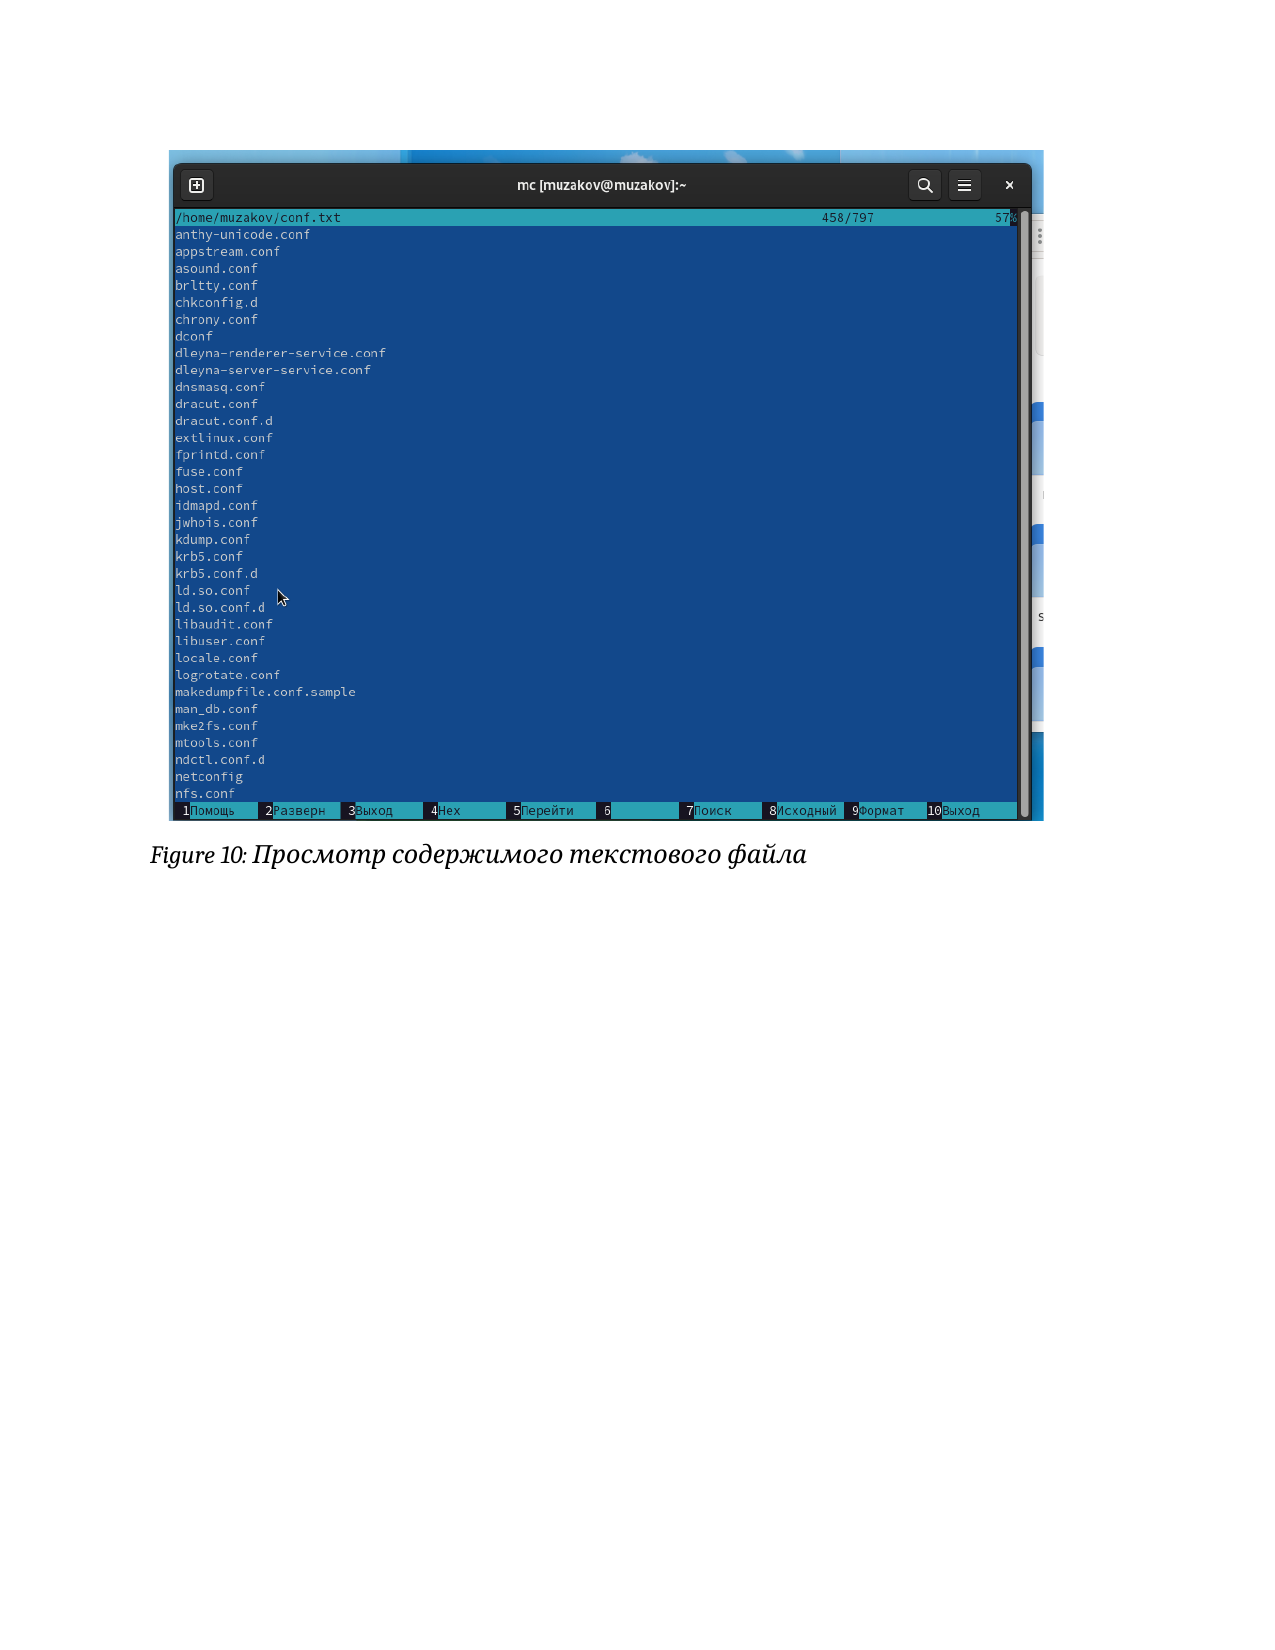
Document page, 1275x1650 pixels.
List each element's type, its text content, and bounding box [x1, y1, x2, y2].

text Figure 10: Просмотр содержимого текстового файла [150, 841, 1125, 870]
picture [168, 150, 1044, 821]
